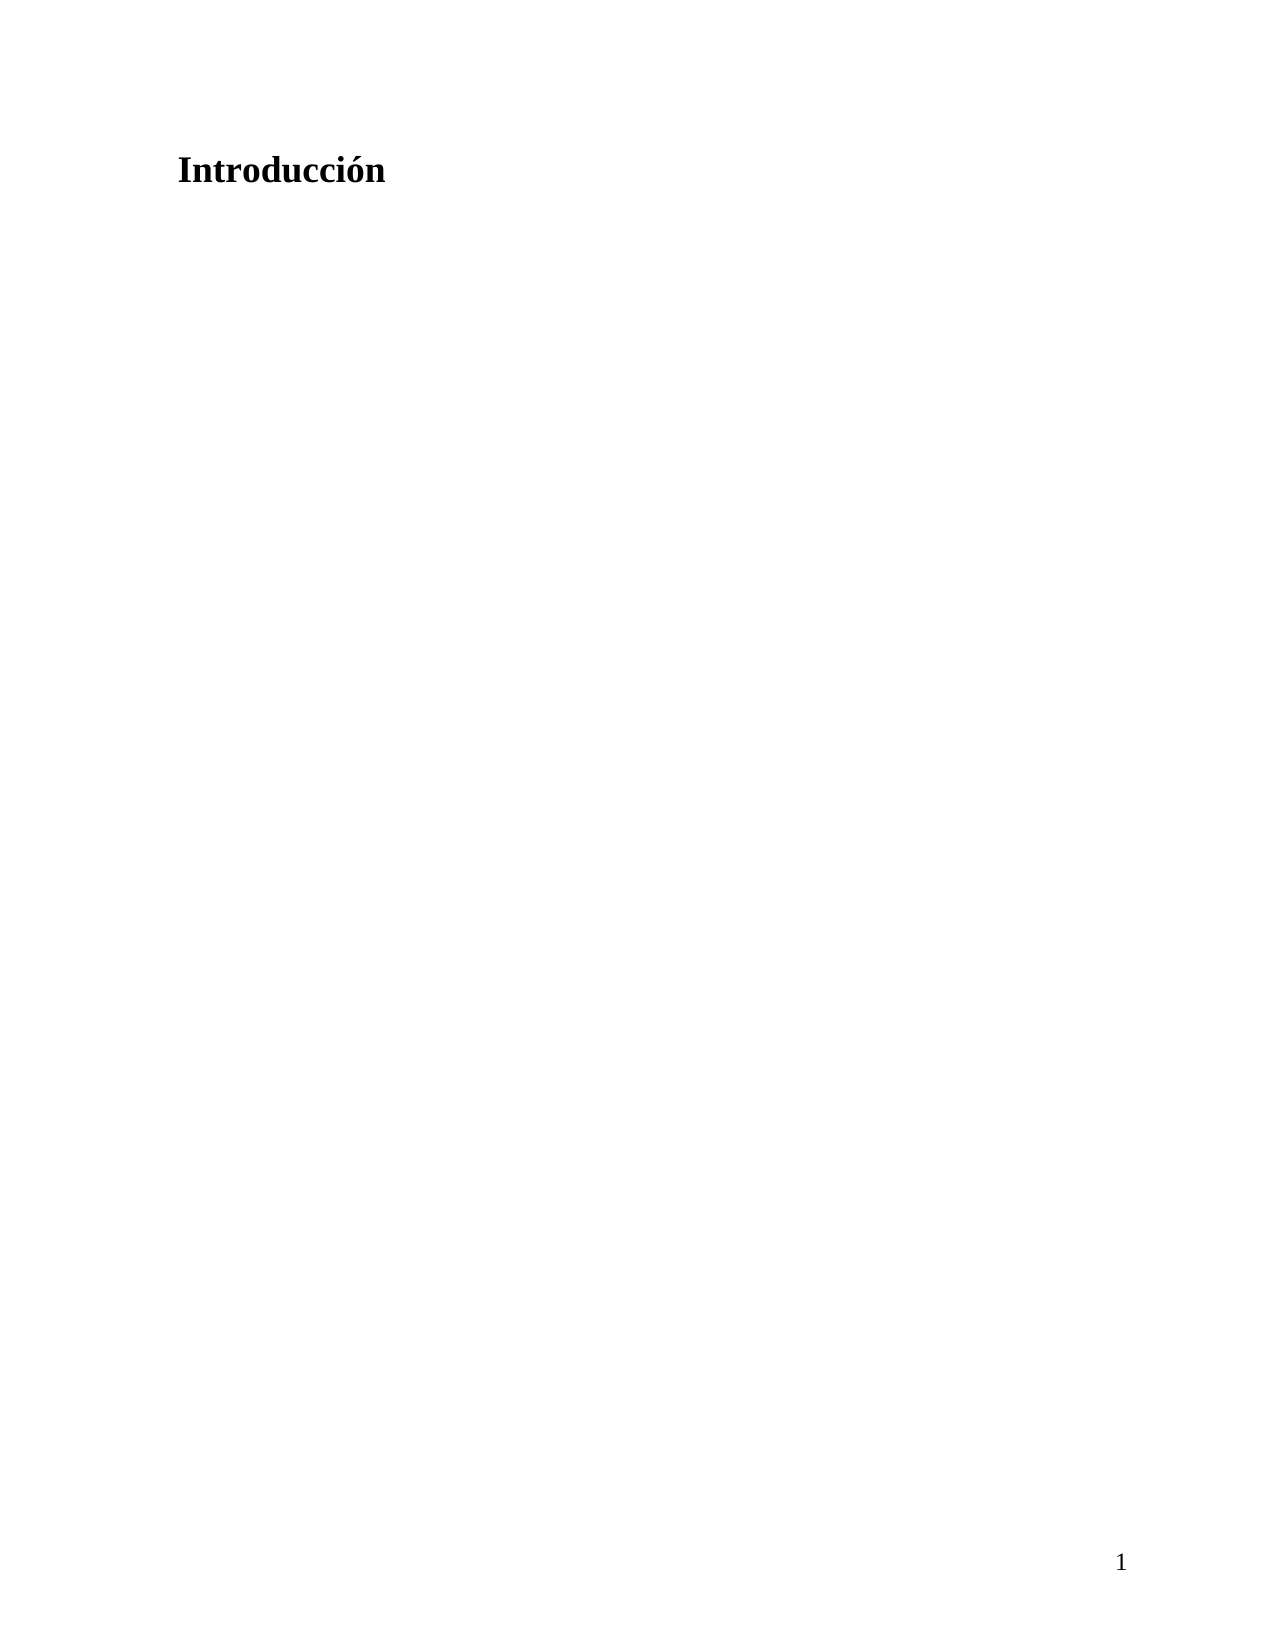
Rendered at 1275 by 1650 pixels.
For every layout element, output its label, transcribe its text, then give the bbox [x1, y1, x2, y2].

subtitle Introducción [177, 148, 1127, 191]
